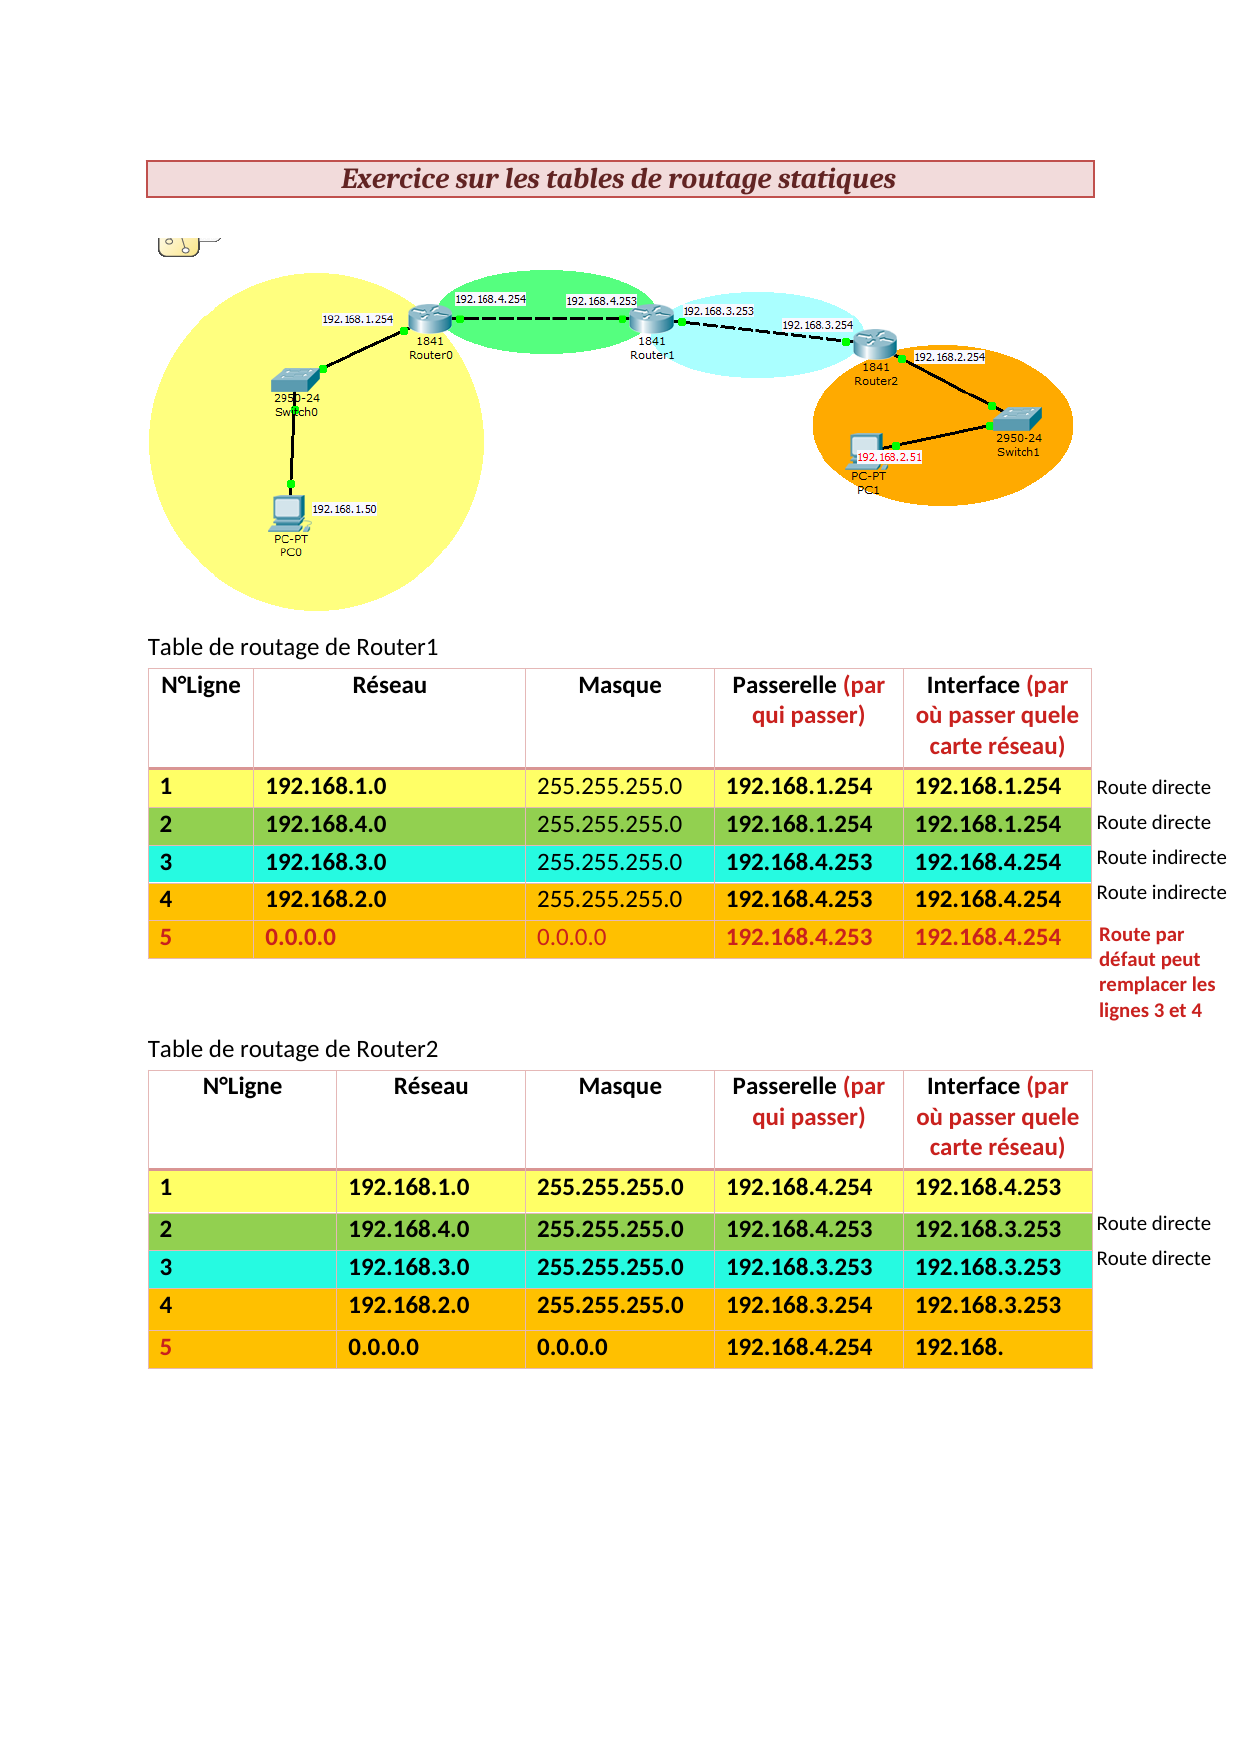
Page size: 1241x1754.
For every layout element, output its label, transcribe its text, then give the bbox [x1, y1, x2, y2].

table_header Masque [526, 669, 714, 767]
table_cell 3 [149, 846, 253, 882]
table_header Passerelle (par qui passer) [715, 1071, 903, 1168]
table_cell 5 [149, 921, 253, 958]
table_header Réseau [254, 669, 525, 767]
table_header Interface (par où passer quele carte réseau) [904, 669, 1091, 767]
table_cell 255.255.255.0 [526, 1171, 714, 1212]
subtitle Exercice sur les tables de routage statiques [148, 162, 1093, 196]
table_cell 192.168.1.254 [904, 808, 1091, 845]
table_cell 192.168.4.253 [715, 921, 903, 958]
table_cell 192.168.4.254 [904, 846, 1091, 882]
table_cell 192.168.3.254 [715, 1289, 903, 1330]
table_cell 192.168.1.0 [337, 1171, 525, 1212]
table_header N°Ligne [149, 669, 253, 767]
table_cell 4 [149, 884, 253, 920]
table_cell 255.255.255.0 [526, 770, 714, 807]
table_cell 2 [149, 1214, 336, 1250]
table_cell 192.168.4.0 [254, 808, 525, 845]
table_cell 0.0.0.0 [526, 1331, 714, 1368]
table_cell 192.168.1.254 [715, 770, 903, 807]
table_header Interface (par où passer quele carte réseau) [904, 1071, 1092, 1168]
table_cell 5 [149, 1331, 336, 1368]
table_header Réseau [337, 1071, 525, 1168]
table_cell 192.168. [904, 1331, 1092, 1368]
table_cell 192.168.1.254 [904, 770, 1091, 807]
table_cell 192.168.4.0 [337, 1214, 525, 1250]
table_cell 255.255.255.0 [526, 1214, 714, 1250]
picture [147, 238, 1093, 626]
table_cell 192.168.2.0 [337, 1289, 525, 1330]
table_header N°Ligne [149, 1071, 336, 1168]
table_cell 255.255.255.0 [526, 808, 714, 845]
table_header Passerelle (par qui passer) [715, 669, 903, 767]
table_cell 4 [149, 1289, 336, 1330]
table_cell 192.168.3.253 [904, 1251, 1092, 1288]
table_header Masque [526, 1071, 714, 1168]
table_cell 192.168.1.254 [715, 808, 903, 845]
table_cell 192.168.3.0 [254, 846, 525, 882]
table_cell 192.168.4.253 [904, 1171, 1092, 1212]
table_cell 255.255.255.0 [526, 884, 714, 920]
table_cell 1 [149, 1171, 336, 1212]
table_cell 3 [149, 1251, 336, 1288]
table_cell 192.168.1.0 [254, 770, 525, 807]
table_cell 1 [149, 770, 253, 807]
table_cell 192.168.4.254 [904, 921, 1091, 958]
table_cell 192.168.3.253 [904, 1289, 1092, 1330]
table_cell 255.255.255.0 [526, 1251, 714, 1288]
text Table de routage de Router2 [148, 1033, 1093, 1063]
table_cell 192.168.4.253 [715, 846, 903, 882]
text Table de routage de Router1 [148, 631, 1093, 662]
table_cell 0.0.0.0 [337, 1331, 525, 1368]
table_cell 192.168.4.254 [715, 1171, 903, 1212]
table_cell 0.0.0.0 [526, 921, 714, 958]
table_cell 192.168.3.0 [337, 1251, 525, 1288]
table_cell 192.168.4.253 [715, 884, 903, 920]
table_cell 192.168.3.253 [715, 1251, 903, 1288]
table_cell 192.168.3.253 [904, 1214, 1092, 1250]
table_cell 192.168.4.253 [715, 1214, 903, 1250]
table_cell 255.255.255.0 [526, 1289, 714, 1330]
table_cell 255.255.255.0 [526, 846, 714, 882]
table_cell 192.168.4.254 [715, 1331, 903, 1368]
table_cell 192.168.2.0 [254, 884, 525, 920]
table_cell 2 [149, 808, 253, 845]
table_cell 192.168.4.254 [904, 884, 1091, 920]
table_cell 0.0.0.0 [254, 921, 525, 958]
